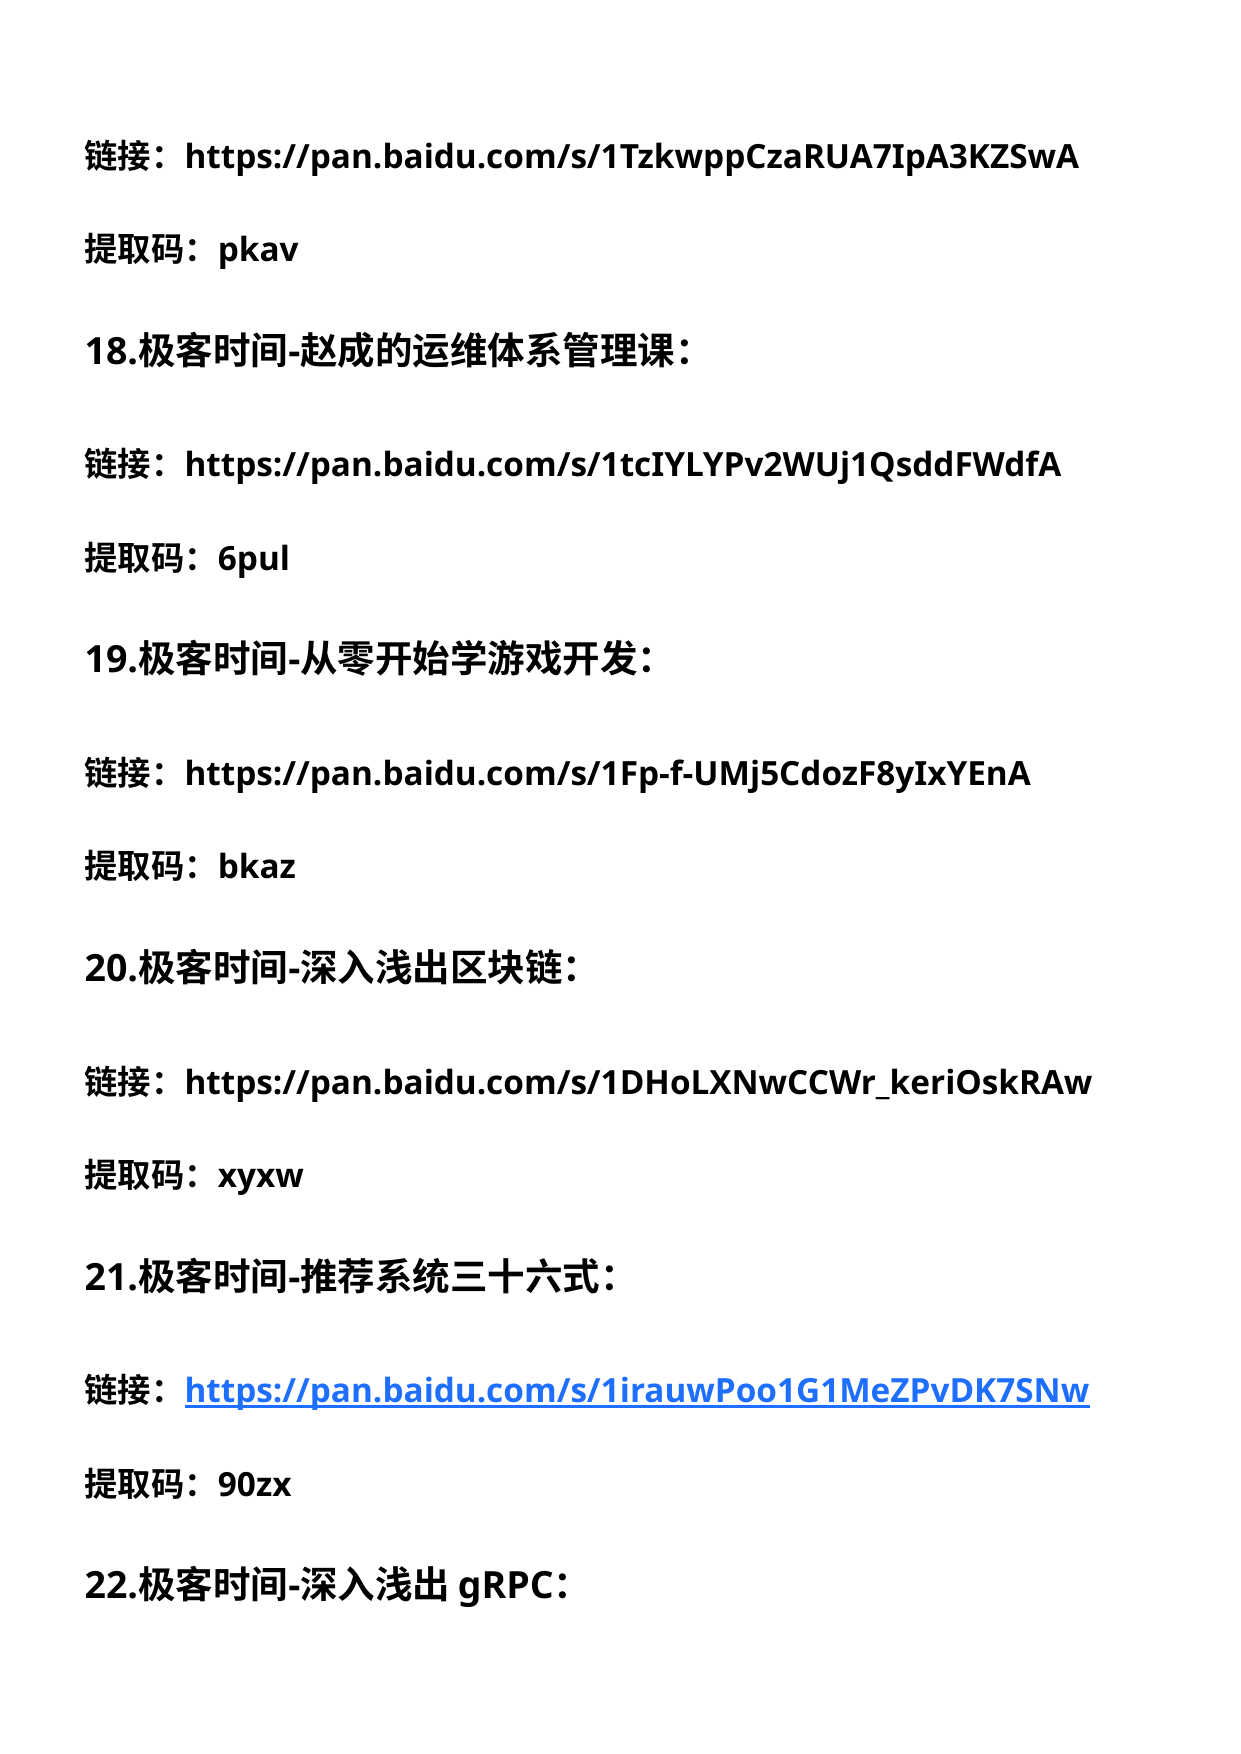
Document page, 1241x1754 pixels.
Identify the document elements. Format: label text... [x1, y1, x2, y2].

subtitle 提取码：90zx [84, 1457, 1146, 1506]
subtitle 21.极客时间-推荐系统三十六式： [84, 1246, 1146, 1301]
subtitle 提取码：6pul [84, 532, 1146, 580]
subtitle 链接：https://pan.baidu.com/s/1tcIYLYPv2WUj1QsddFWdfA [84, 438, 1146, 487]
subtitle 链接：https://pan.baidu.com/s/1DHoLXNwCCWr_keriOskRAw [84, 1055, 1146, 1104]
subtitle 链接：https://pan.baidu.com/s/1irauwPoo1G1MeZPvDK7SNw [84, 1364, 1146, 1412]
subtitle 链接：https://pan.baidu.com/s/1TzkwppCzaRUA7IpA3KZSwA [84, 129, 1146, 178]
subtitle 22.极客时间-深入浅出gRPC： [84, 1555, 1146, 1609]
subtitle 提取码：pkav [84, 223, 1146, 271]
subtitle 链接：https://pan.baidu.com/s/1Fp-f-UMj5CdozF8yIxYEnA [84, 747, 1146, 795]
subtitle 提取码：xyxw [84, 1149, 1146, 1197]
subtitle 18.极客时间-赵成的运维体系管理课： [84, 321, 1146, 375]
subtitle 提取码：bkaz [84, 840, 1146, 889]
subtitle 19.极客时间-从零开始学游戏开发： [84, 629, 1146, 684]
subtitle 20.极客时间-深入浅出区块链： [84, 938, 1146, 992]
